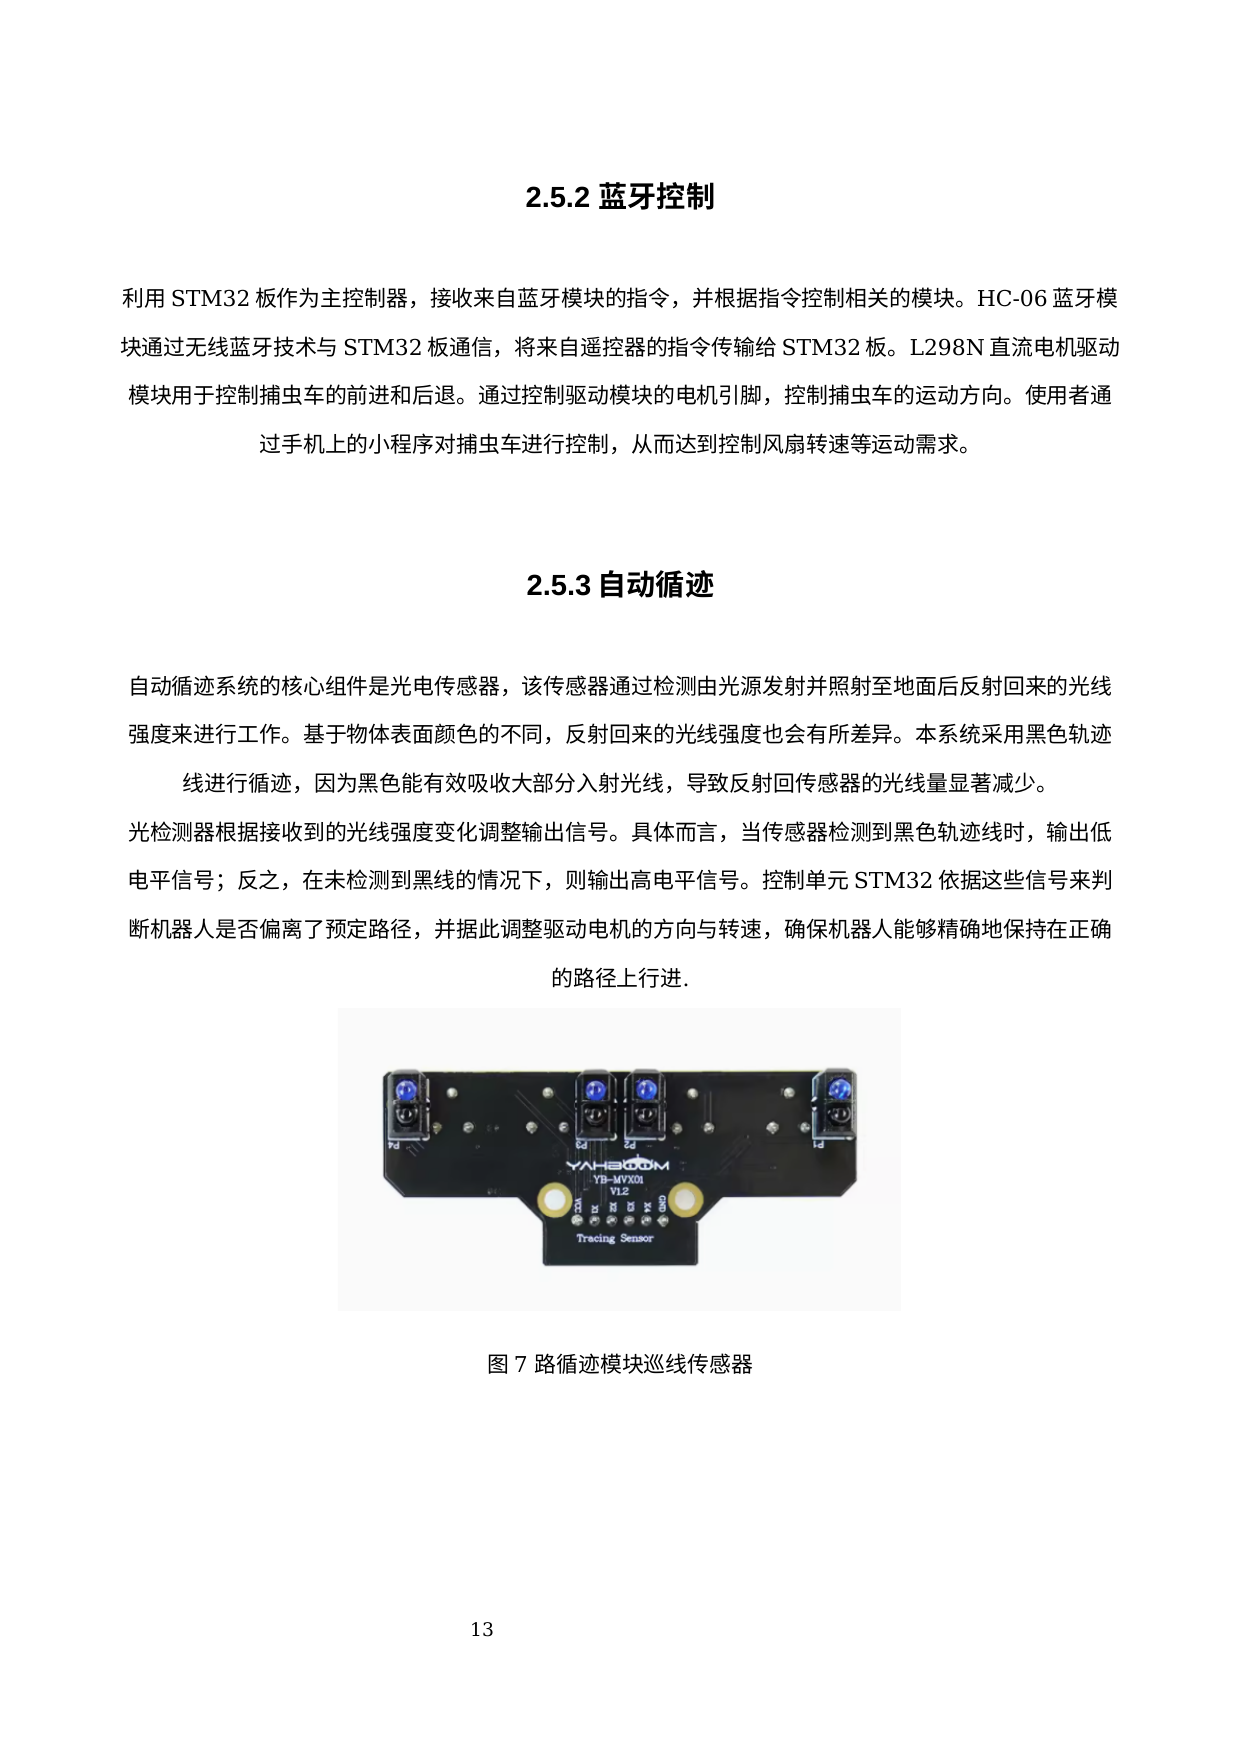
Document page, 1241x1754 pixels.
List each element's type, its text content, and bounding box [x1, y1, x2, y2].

text 利用STM32板作为主控制器，接收来自蓝牙模块的指令，并根据指令控制相关的模块。HC-06蓝牙模块通过无线蓝牙技术与STM32板通信，将来自遥控器的指令传输给STM32板。L298N直流电机驱动模块用于控制捕虫车的前进和后退。通过控制驱动模块的电机引脚，控制捕虫车的运动方向。使用者通过手机上的小程序对捕虫车进行控制，从而达到控制风扇转速等运动需求。 [118, 280, 1122, 459]
text 图7 路循迹模块巡线传感器 [118, 1347, 1122, 1379]
text 自动循迹系统的核心组件是光电传感器，该传感器通过检测由光源发射并照射至地面后反射回来的光线强度来进行工作。基于物体表面颜色的不同，反射回来的光线强度也会有所差异。本系统采用黑色轨迹线进行循迹，因为黑色能有效吸收大部分入射光线，导致反射回传感器的光线量显著减少。 [118, 668, 1122, 798]
text 光检测器根据接收到的光线强度变化调整输出信号。具体而言，当传感器检测到黑色轨迹线时，输出低电平信号；反之，在未检测到黑线的情况下，则输出高电平信号。控制单元STM32依据这些信号来判断机器人是否偏离了预定路径，并据此调整驱动电机的方向与转速，确保机器人能够精确地保持在正确的路径上行进. [118, 814, 1122, 993]
subtitle 2.5.3自动循迹 [118, 550, 1122, 615]
subtitle 2.5.2 蓝牙控制 [118, 162, 1122, 227]
picture [337, 1008, 903, 1311]
